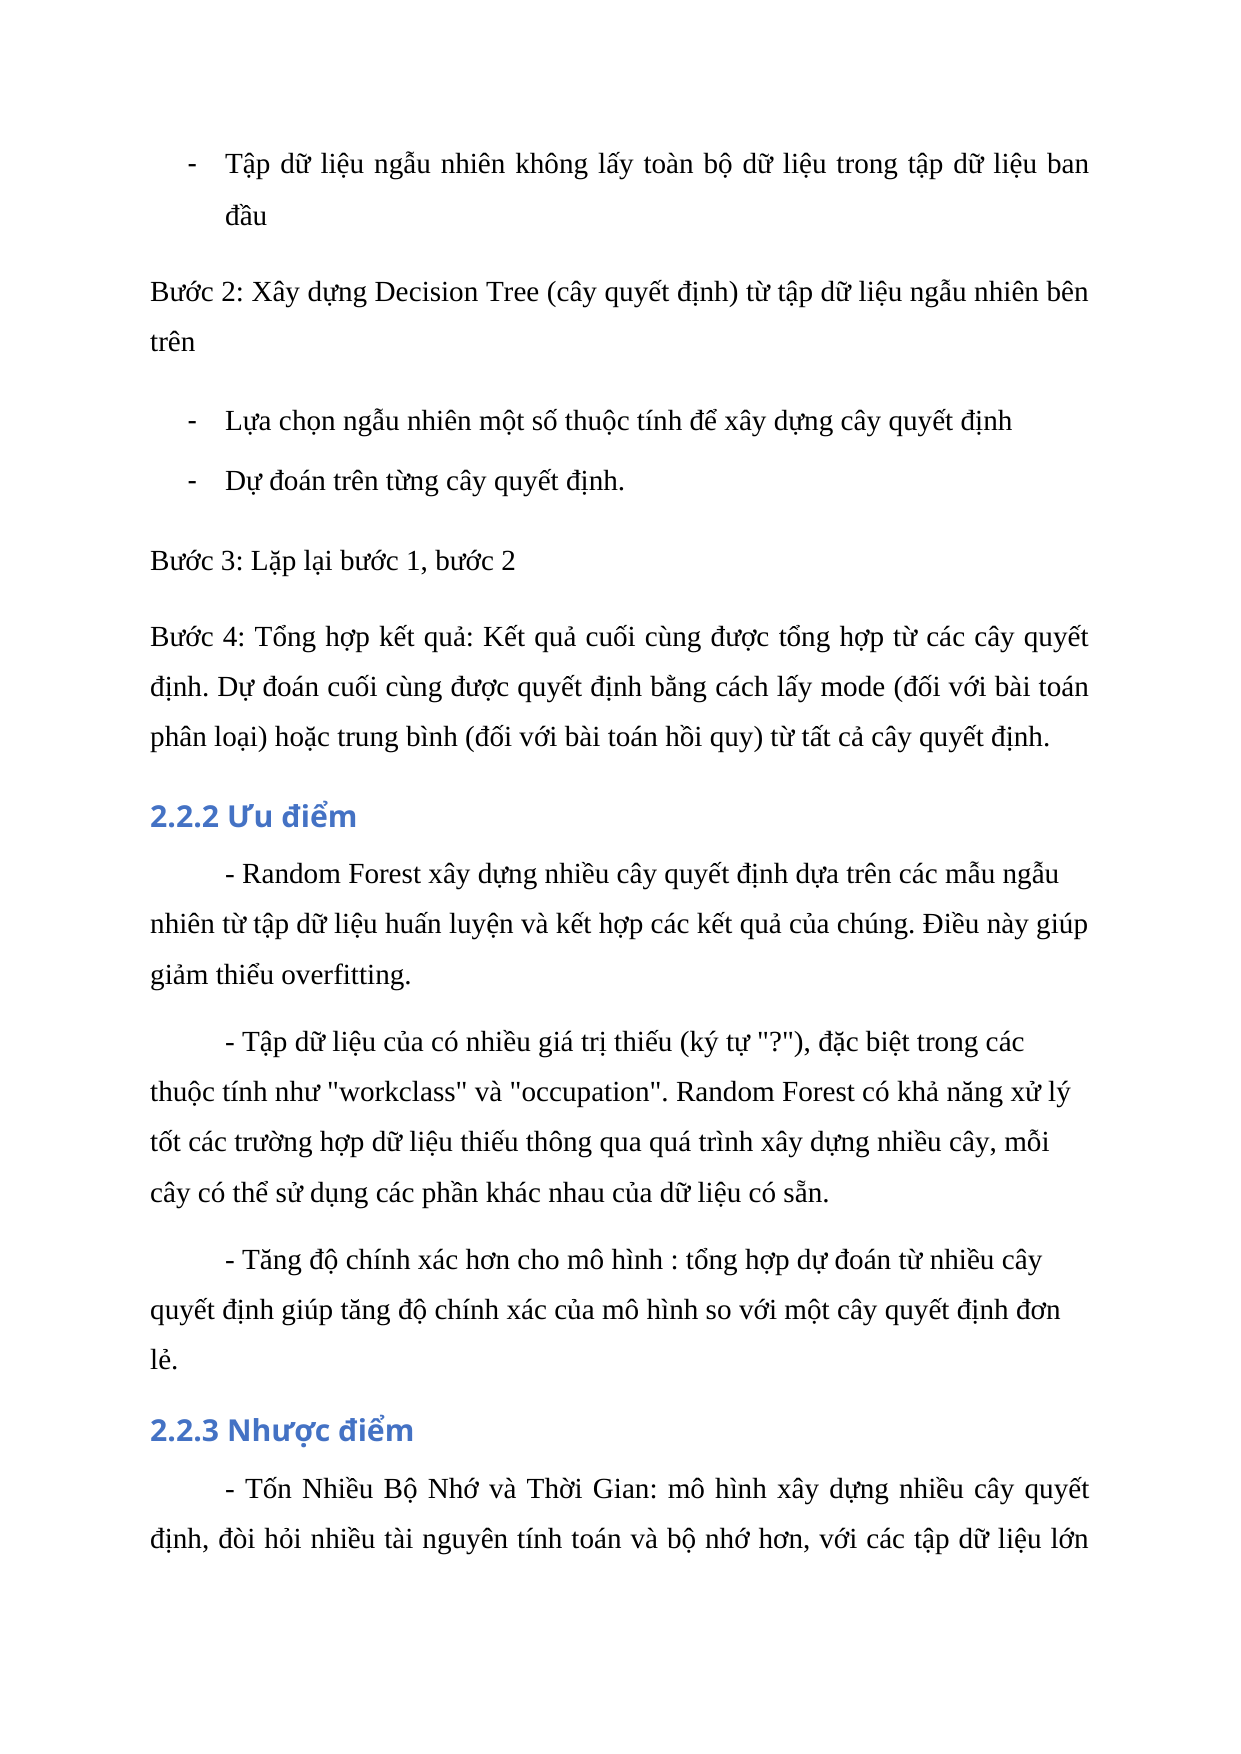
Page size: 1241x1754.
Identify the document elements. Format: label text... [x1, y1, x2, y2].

list Lựa chọn ngẫu nhiên một số thuộc tính để xây dựng cây quyết định [187, 399, 1090, 439]
list Tập dữ liệu ngẫu nhiên không lấy toàn bộ dữ liệu trong tập dữ liệu ban đầu [187, 142, 1090, 232]
text Bước 2: Xây dựng Decision Tree (cây quyết định) từ tập dữ liệu ngẫu nhiên bên trên [150, 274, 1090, 358]
text - Tăng độ chính xác hơn cho mô hình : tổng hợp dự đoán từ nhiều cây quyết định giúp tăng độ chính xác của mô hình so với một cây quyết định đơn lẻ. [150, 1242, 1090, 1376]
text Bước 3: Lặp lại bước 1, bước 2 [150, 543, 1090, 577]
list Dự đoán trên từng cây quyết định. [187, 459, 1090, 499]
text - Tập dữ liệu của có nhiều giá trị thiếu (ký tự "?"), đặc biệt trong các thuộc tính như "workclass" và "occupation". Random Forest có khả năng xử lý tốt các trường hợp dữ liệu thiếu thông qua quá trình xây dựng nhiều cây, mỗi cây có thể sử dụng các phần khác nhau của dữ liệu có sẵn. [150, 1024, 1090, 1208]
subtitle 2.2.2 Ưu điểm [150, 795, 1090, 836]
text - Random Forest xây dựng nhiều cây quyết định dựa trên các mẫu ngẫu nhiên từ tập dữ liệu huấn luyện và kết hợp các kết quả của chúng. Điều này giúp giảm thiểu overfitting. [150, 856, 1090, 991]
subtitle 2.2.3 Nhược điểm [150, 1409, 1090, 1451]
text Bước 4: Tổng hợp kết quả: Kết quả cuối cùng được tổng hợp từ các cây quyết định. Dự đoán cuối cùng được quyết định bằng cách lấy mode (đối với bài toán phân loại) hoặc trung bình (đối với bài toán hồi quy) từ tất cả cây quyết định. [150, 619, 1090, 753]
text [150, 1471, 1090, 1555]
